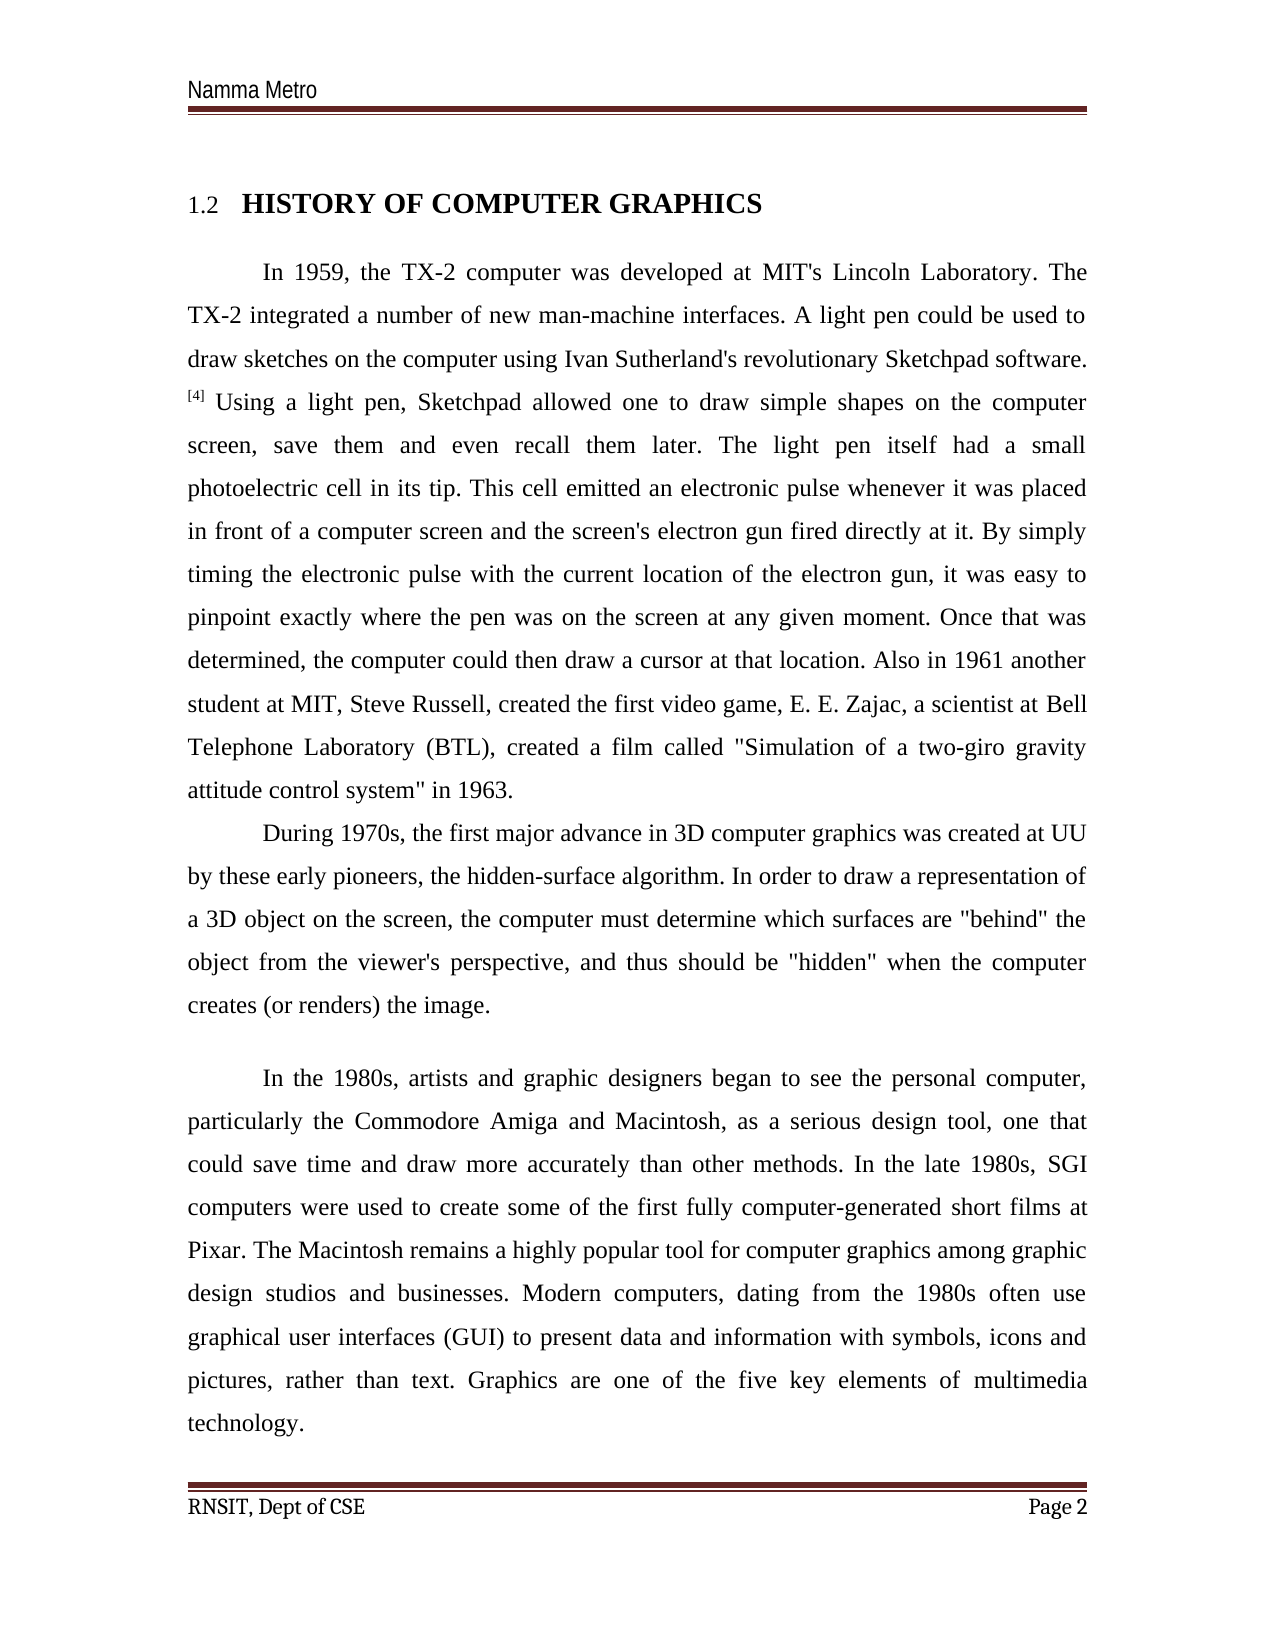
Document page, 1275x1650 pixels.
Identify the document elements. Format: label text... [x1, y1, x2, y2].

list HISTORY OF COMPUTER GRAPHICS [187, 186, 1087, 220]
text In the 1980s, artists and graphic designers began to see the personal computer, particularly the Commodore Amiga and Macintosh, as a serious design tool, one that could save time and draw more accurately than other methods. In the late 1980s, SGI computers were used to create some of the first fully computer-generated short films at Pixar. The Macintosh remains a highly popular tool for computer graphics among graphic design studios and businesses. Modern computers, dating from the 1980s often use graphical user interfaces (GUI) to present data and information with symbols, icons and pictures, rather than text. Graphics are one of the five key elements of multimedia technology. [187, 1063, 1087, 1437]
text In 1959, the TX-2 computer was developed at MIT's Lincoln Laboratory. The TX-2 integrated a number of new man-machine interfaces. A light pen could be used to draw sketches on the computer using Ivan Sutherland's revolutionary Sketchpad software.[4] Using a light pen, Sketchpad allowed one to draw simple shapes on the computer screen, save them and even recall them later. The light pen itself had a small photoelectric cell in its tip. This cell emitted an electronic pulse whenever it was placed in front of a computer screen and the screen's electron gun fired directly at it. By simply timing the electronic pulse with the current location of the electron gun, it was easy to pinpoint exactly where the pen was on the screen at any given moment. Once that was determined, the computer could then draw a cursor at that location. Also in 1961 another student at MIT, Steve Russell, created the first video game, E. E. Zajac, a scientist at Bell Telephone Laboratory (BTL), created a film called "Simulation of a two-giro gravity attitude control system" in 1963. [187, 257, 1087, 804]
text During 1970s, the first major advance in 3D computer graphics was created at UU by these early pioneers, the hidden-surface algorithm. In order to draw a representation of a 3D object on the screen, the computer must determine which surfaces are "behind" the object from the viewer's perspective, and thus should be "hidden" when the computer creates (or renders) the image. [187, 818, 1087, 1019]
